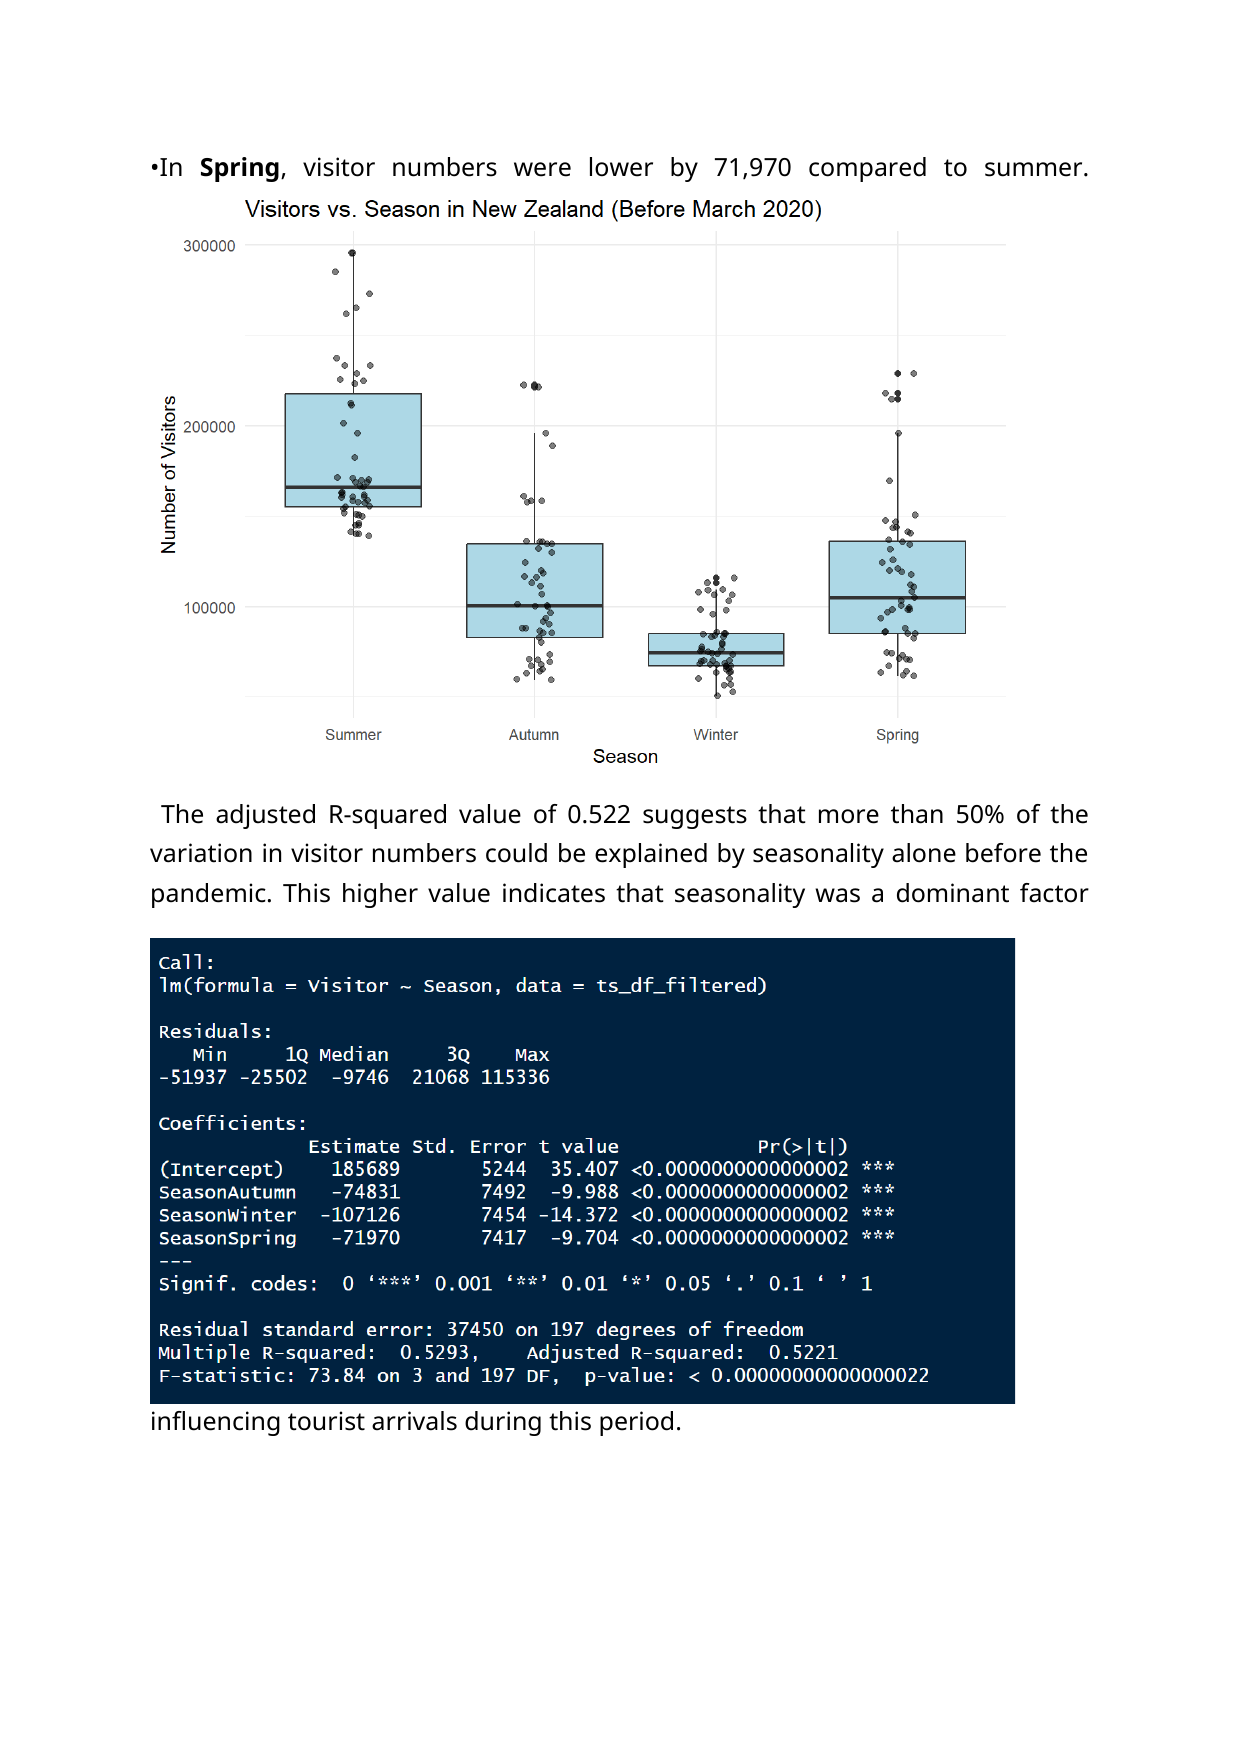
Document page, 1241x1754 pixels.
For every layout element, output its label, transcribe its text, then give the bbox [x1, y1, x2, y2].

picture [150, 938, 1016, 1404]
picture [150, 189, 1016, 776]
